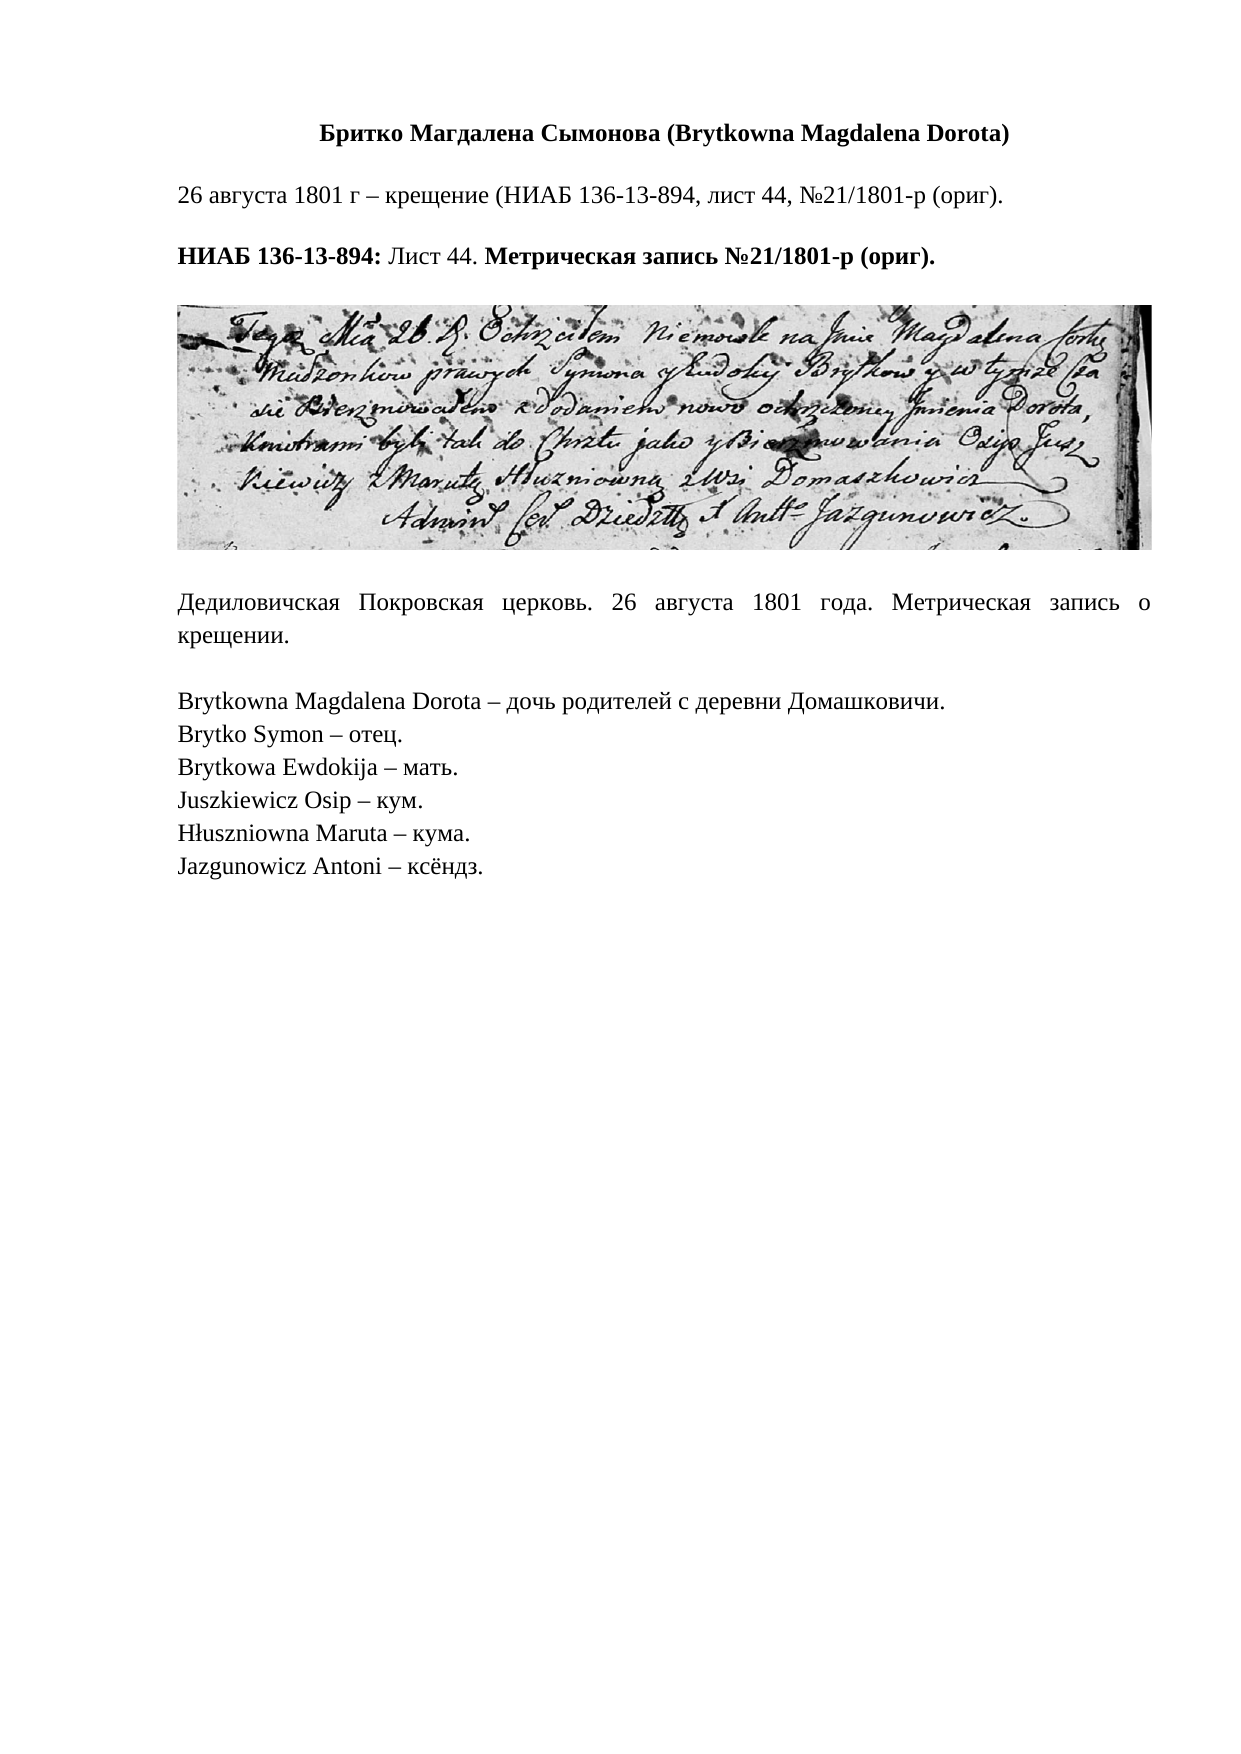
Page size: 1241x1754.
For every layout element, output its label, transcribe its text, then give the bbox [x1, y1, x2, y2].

text Brytkowa Ewdokija – мать. [177, 752, 1152, 781]
text Jazgunowicz Antoni – ксёндз. [177, 851, 1152, 880]
picture [177, 305, 1152, 550]
text 26 августа 1801 г – крещение (НИАБ 136-13-894, лист 44, №21/1801-р (ориг). [177, 180, 1152, 209]
text Hłuszniowna Maruta – кума. [177, 818, 1152, 847]
text Дедиловичская Покровская церковь. 26 августа 1801 года. Метрическая запись о крещении. [177, 587, 1152, 649]
text Бритко Магдалена Сымонова (Brytkowna Magdalena Dorota) [177, 118, 1152, 147]
text Brytko Symon – отец. [177, 719, 1152, 748]
text Brytkowna Magdalena Dorota – дочь родителей с деревни Домашковичи. [177, 686, 1152, 715]
text НИАБ 136-13-894: Лист 44. Метрическая запись №21/1801-р (ориг). [177, 241, 1152, 270]
text Juszkiewicz Osip – кум. [177, 785, 1152, 814]
